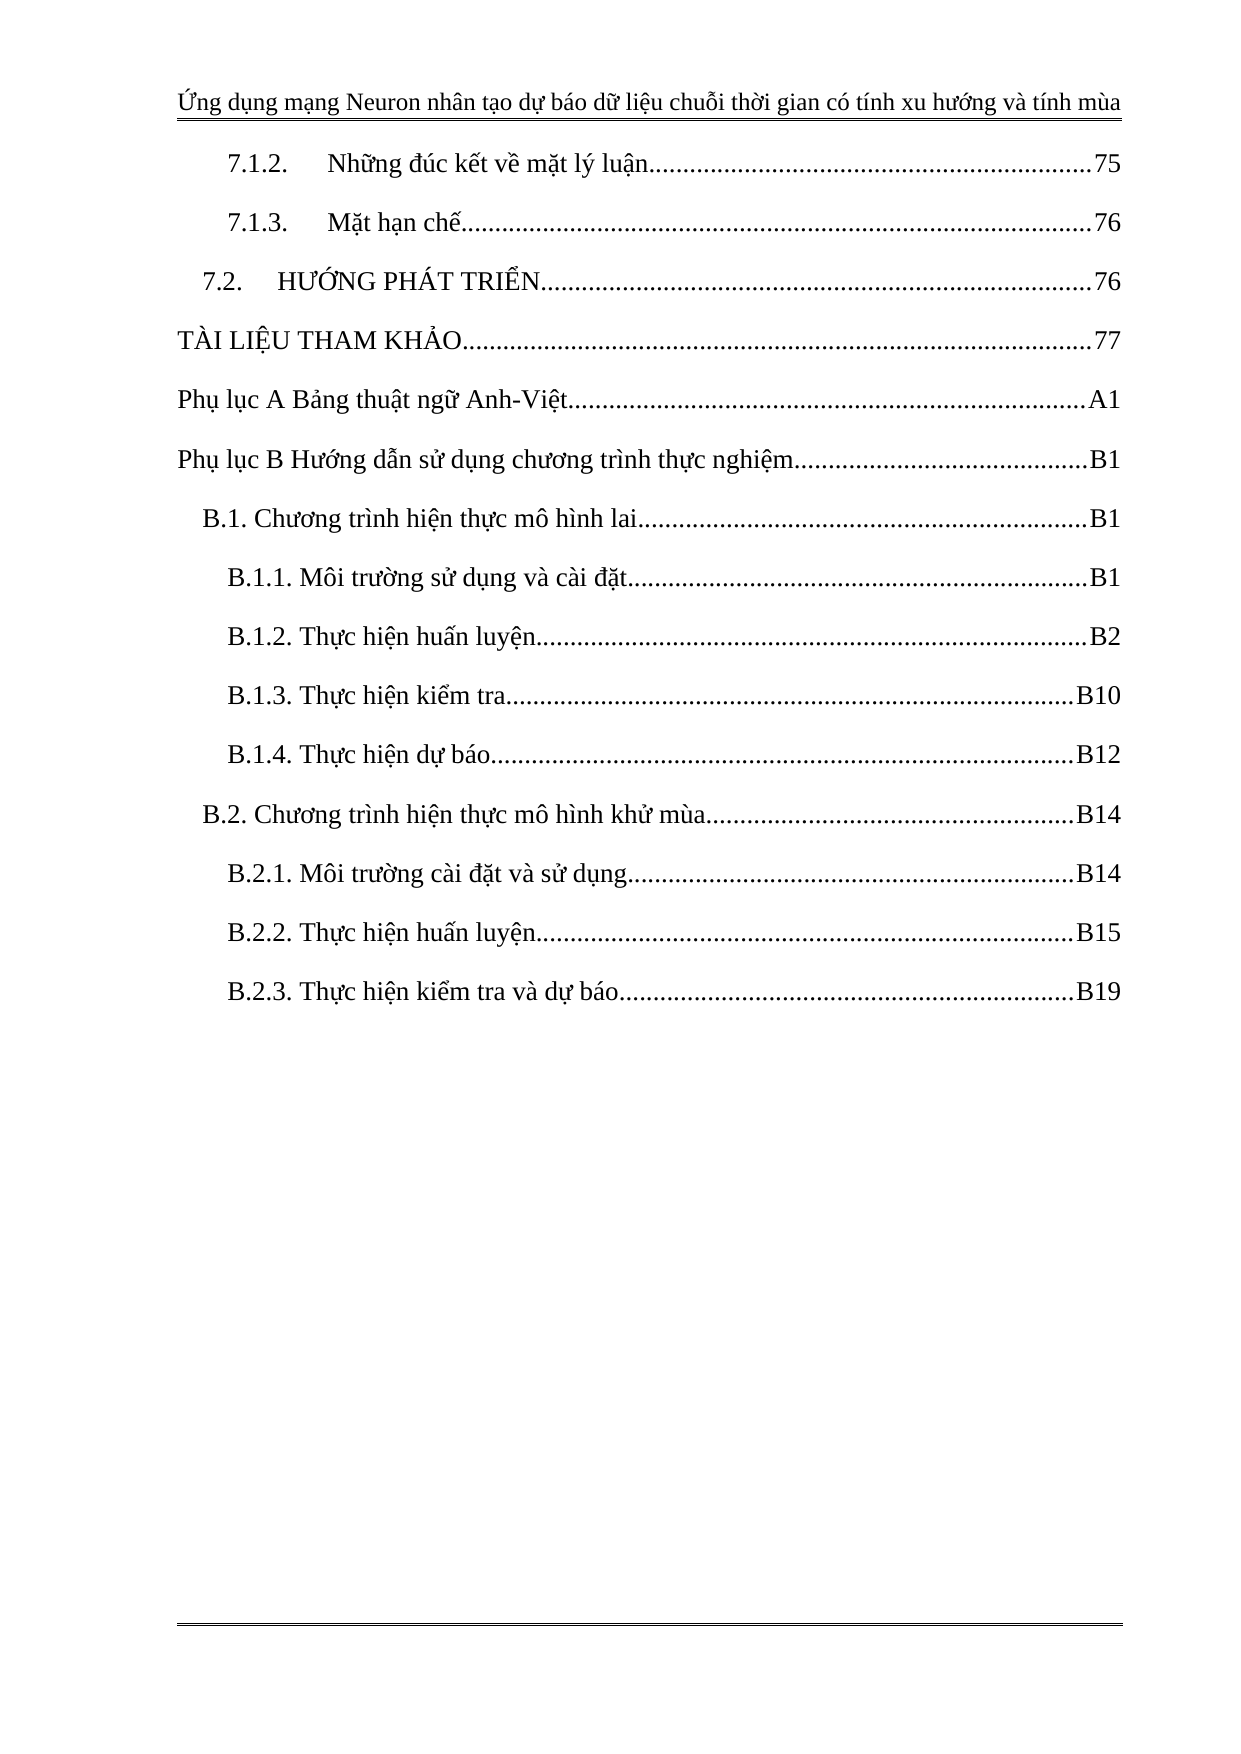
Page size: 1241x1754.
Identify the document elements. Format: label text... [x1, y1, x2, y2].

text B.1.3. Thực hiện kiểm tra B10 [227, 679, 1122, 711]
text 7.1.3. Mặt hạn chế 76 [227, 206, 1122, 237]
text B.2.2. Thực hiện huấn luyện B15 [227, 916, 1122, 947]
text B.1.2. Thực hiện huấn luyện B2 [227, 620, 1122, 651]
text B.1. Chương trình hiện thực mô hình lai B1 [202, 502, 1122, 533]
text Phụ lục B Hướng dẫn sử dụng chương trình thực nghiệm B1 [177, 443, 1122, 474]
text B.1.4. Thực hiện dự báo B12 [227, 739, 1122, 770]
text TÀI LIỆU THAM KHẢO 77 [177, 324, 1122, 356]
text B.2.3. Thực hiện kiểm tra và dự báo B19 [227, 975, 1122, 1006]
text 7.1.2. Những đúc kết về mặt lý luận 75 [227, 147, 1122, 178]
text 7.2. HƯỚNG PHÁT TRIỂN 76 [202, 265, 1122, 296]
text Phụ lục A Bảng thuật ngữ Anh-Việt A1 [177, 384, 1122, 415]
text B.2.1. Môi trường cài đặt và sử dụng B14 [227, 857, 1122, 888]
text B.1.1. Môi trường sử dụng và cài đặt B1 [227, 561, 1122, 592]
text B.2. Chương trình hiện thực mô hình khử mùa B14 [202, 798, 1122, 829]
